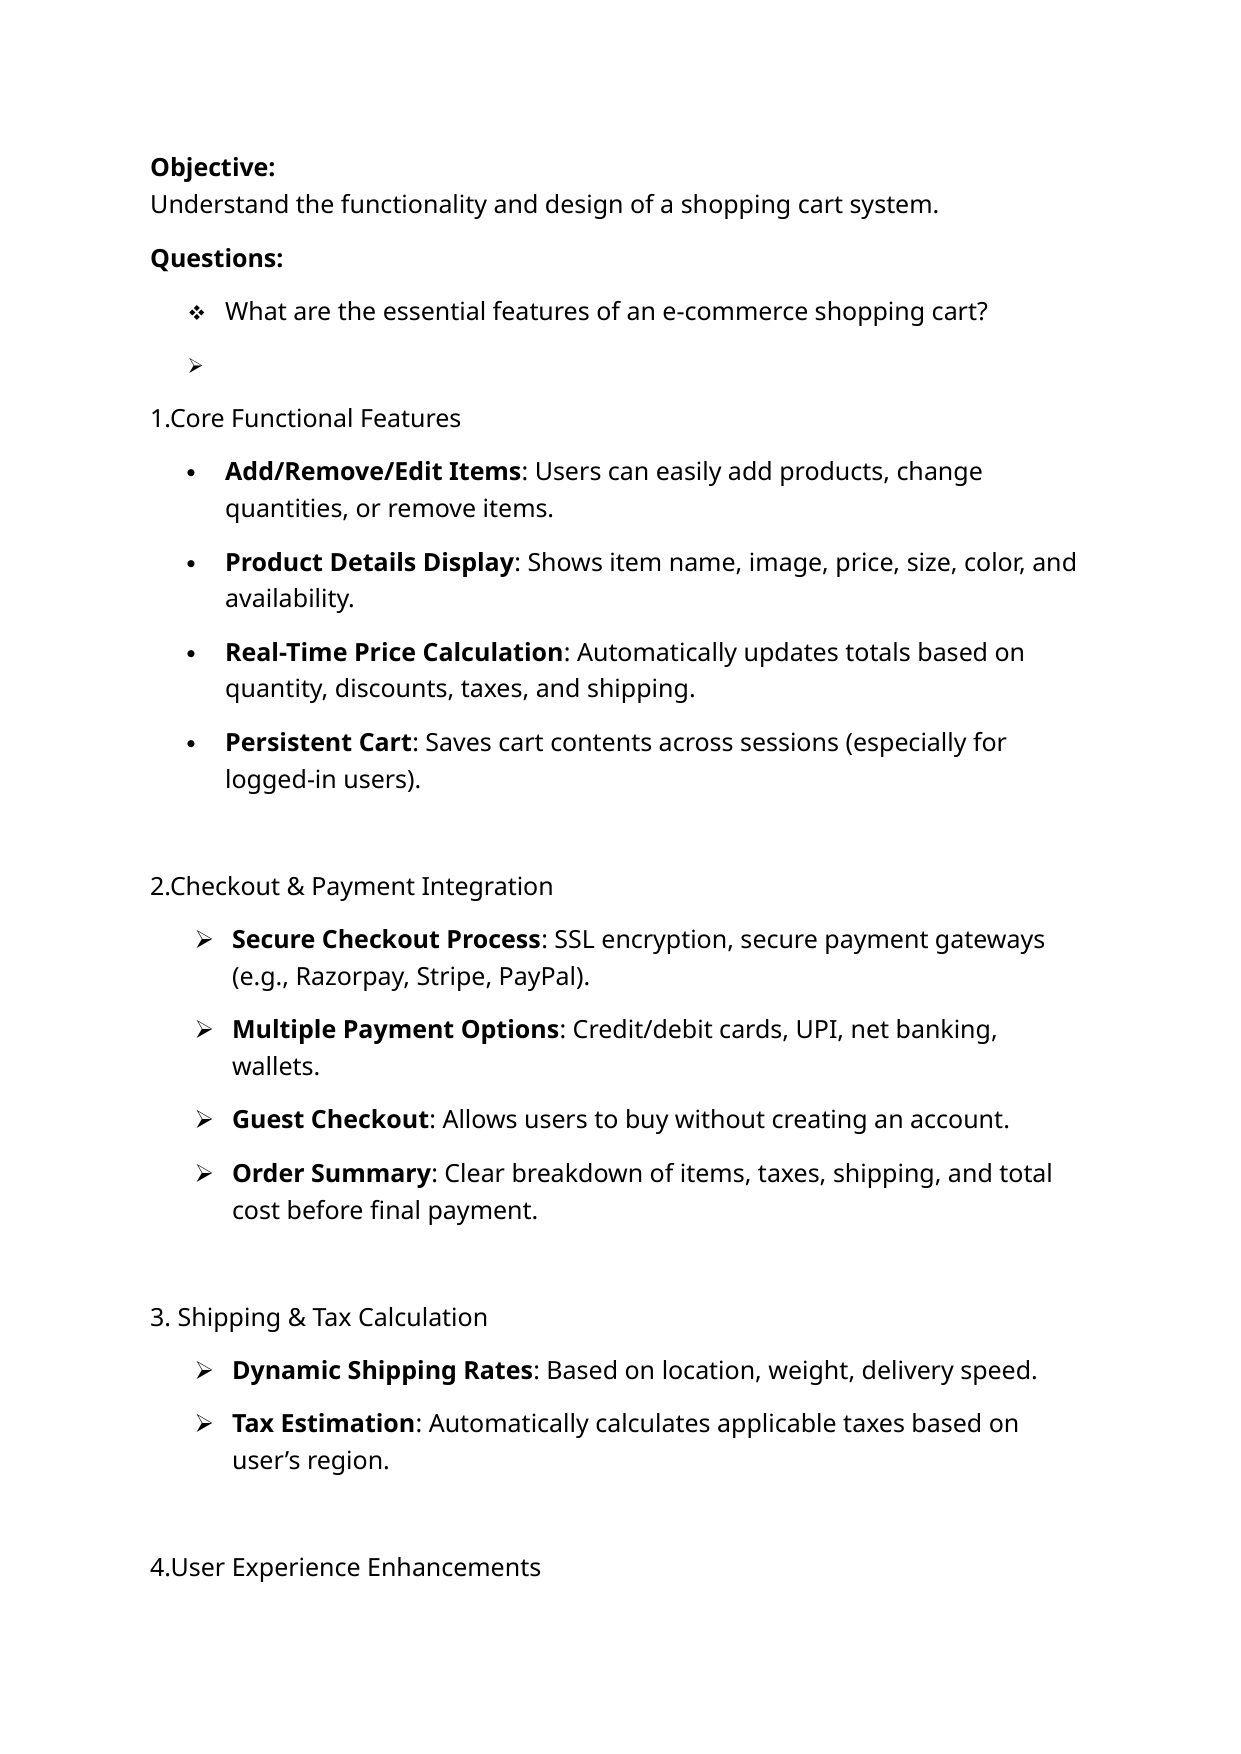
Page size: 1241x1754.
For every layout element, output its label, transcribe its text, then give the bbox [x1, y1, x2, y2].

list What are the essential features of an e-commerce shopping cart? [187, 294, 1090, 328]
text 3. Shipping & Tax Calculation [150, 1299, 1090, 1333]
list Guest Checkout: Allows users to buy without creating an account. [194, 1102, 1090, 1136]
text 4.User Experience Enhancements [150, 1550, 1090, 1584]
list Secure Checkout Process: SSL encryption, secure payment gateways (e.g., Razorpay, Stripe, PayPal). [194, 922, 1090, 992]
text Questions: [150, 240, 1090, 274]
list Dynamic Shipping Rates: Based on location, weight, delivery speed. [194, 1353, 1090, 1387]
list Order Summary: Clear breakdown of items, taxes, shipping, and total cost before final payment. [194, 1156, 1090, 1226]
list Real-Time Price Calculation: Automatically updates totals based on quantity, discounts, taxes, and shipping. [187, 634, 1090, 705]
list Persistent Cart: Saves cart contents across sessions (especially for logged-in users). [187, 724, 1090, 795]
list Multiple Payment Options: Credit/debit cards, UPI, net banking, wallets. [194, 1012, 1090, 1083]
list Product Details Display: Shows item name, image, price, size, color, and availability. [187, 544, 1090, 615]
text 2.Checkout & Payment Integration [150, 868, 1090, 902]
text 1.Core Functional Features [150, 401, 1090, 434]
list Tax Estimation: Automatically calculates applicable taxes based on user’s region. [194, 1406, 1090, 1477]
list Add/Remove/Edit Items: Users can easily add products, change quantities, or remove items. [187, 454, 1090, 525]
text Objective: Understand the functionality and design of a shopping cart system. [150, 150, 1090, 221]
